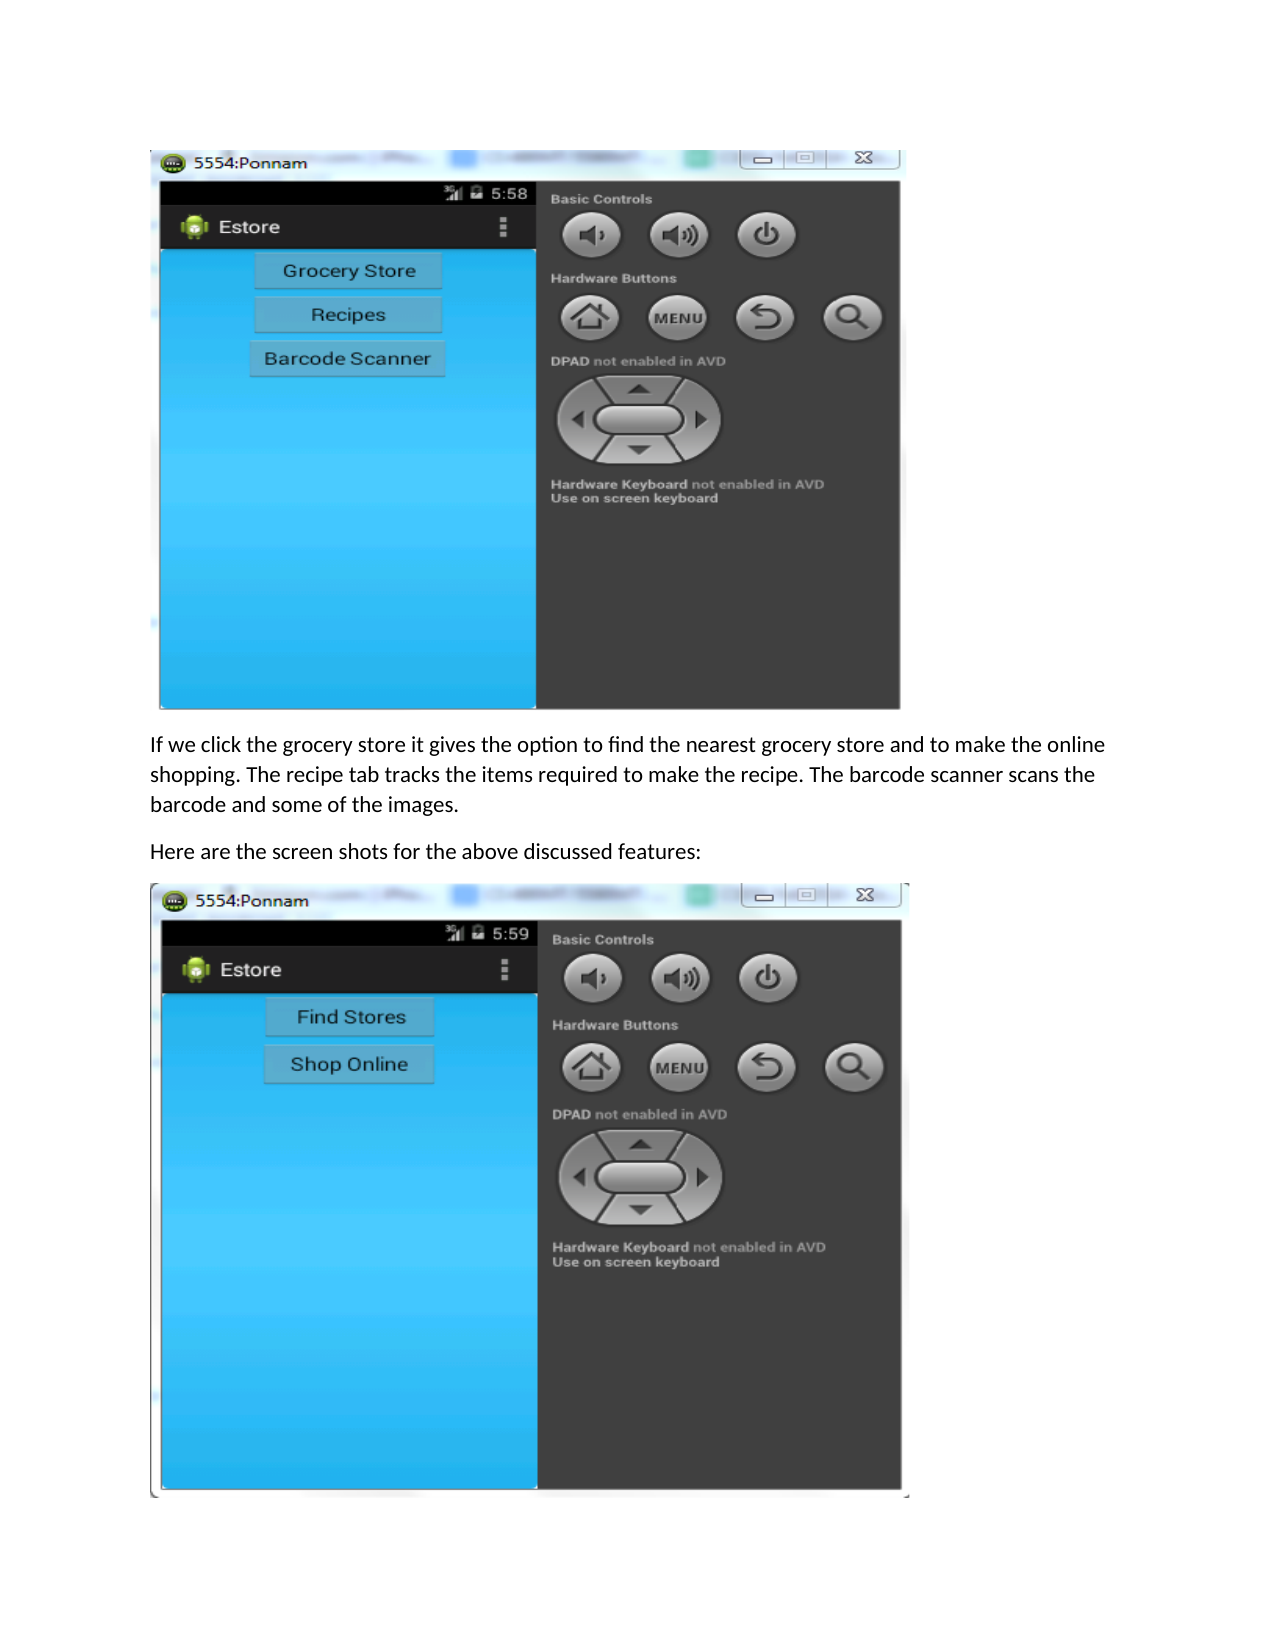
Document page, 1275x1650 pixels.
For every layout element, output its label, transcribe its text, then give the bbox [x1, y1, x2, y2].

text Here are the screen shots for the above discussed features: [150, 837, 1125, 865]
picture [150, 883, 910, 1498]
text If we click the grocery store it gives the option to find the nearest grocery store and to make the online shopping. The recipe tab tracks the items required to make the recipe. The barcode scanner scans the barcode and some of the images. [150, 730, 1125, 818]
picture [150, 150, 907, 711]
